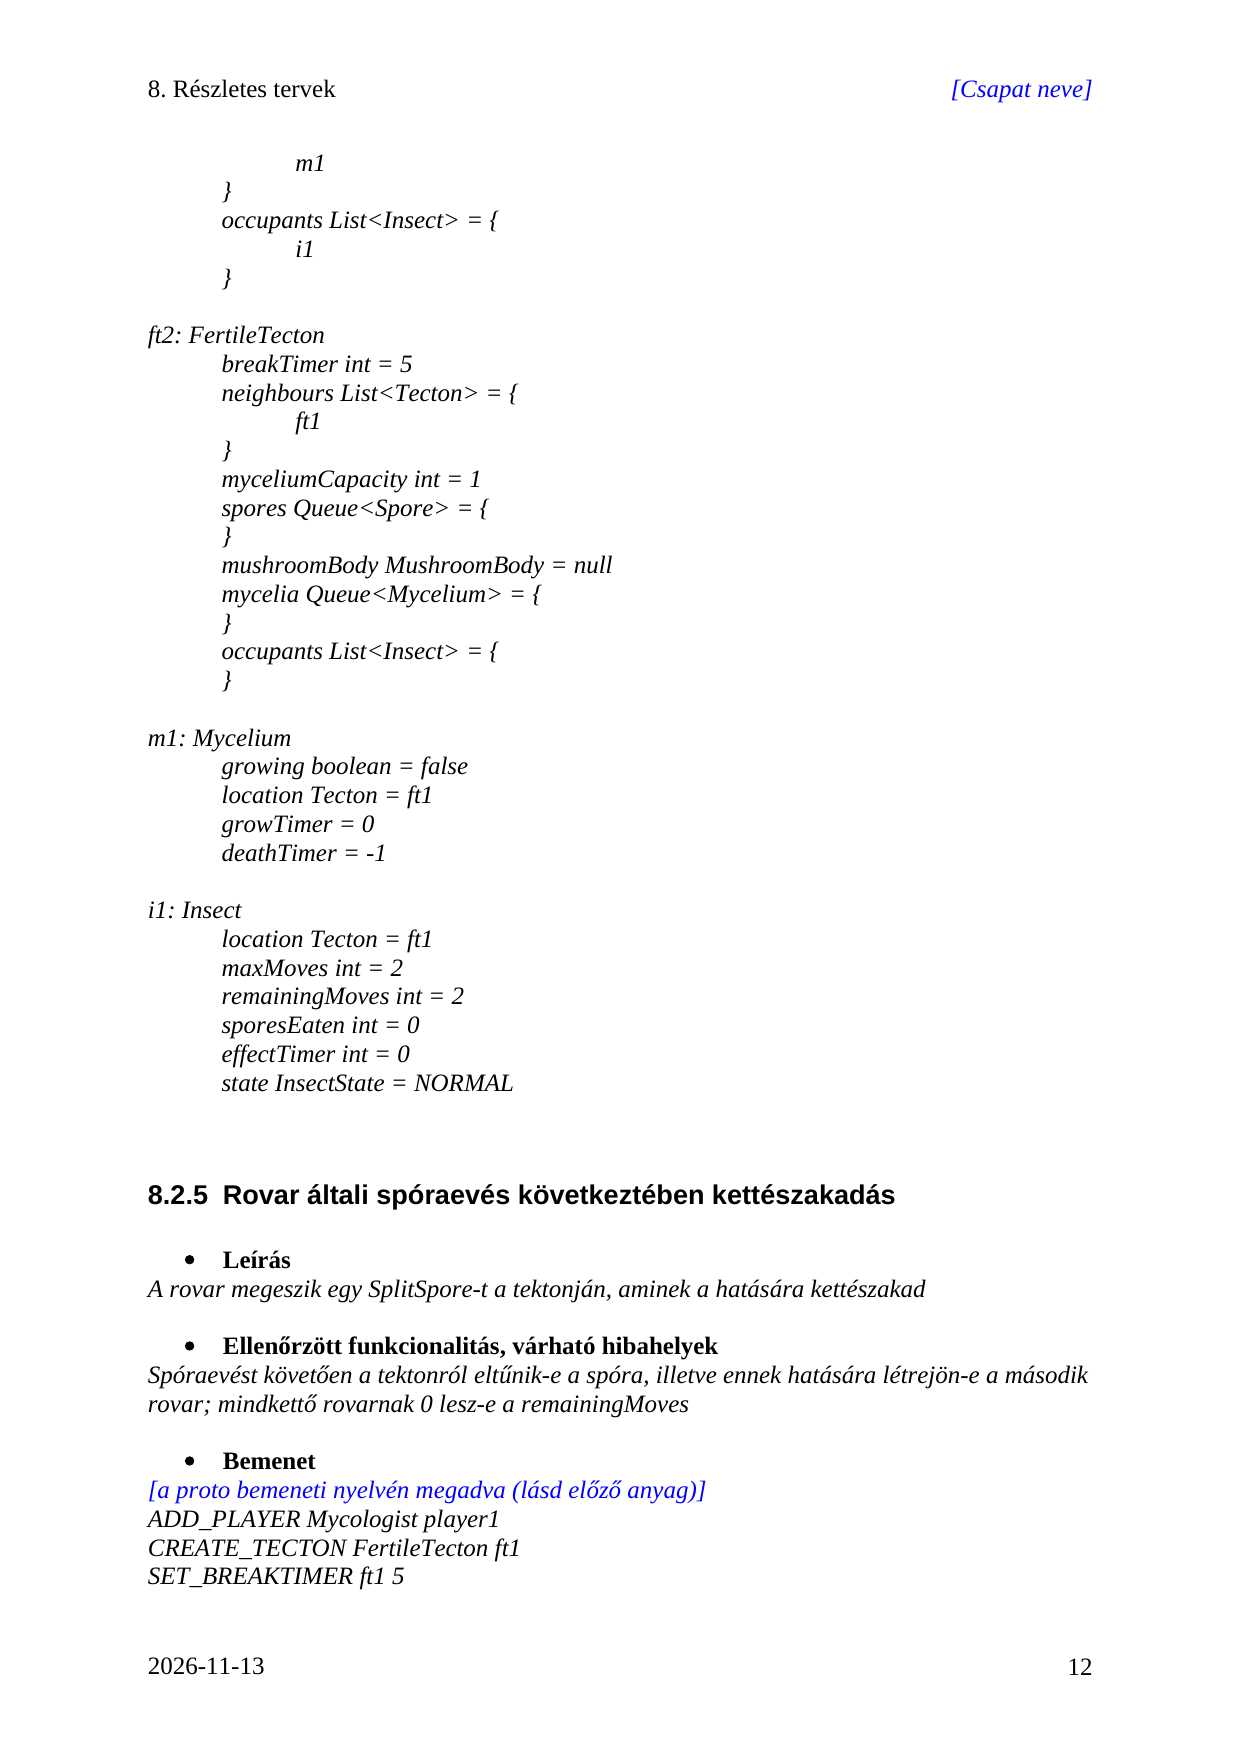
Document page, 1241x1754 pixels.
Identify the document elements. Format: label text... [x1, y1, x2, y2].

text breakTimer int = 5 [148, 349, 1093, 378]
text sporesEaten int = 0 [148, 1010, 1093, 1039]
text } [148, 435, 1093, 464]
text spores Queue<Spore> = { [148, 493, 1093, 521]
text } [148, 521, 1093, 550]
text location Tecton = ft1 [148, 780, 1093, 809]
text m1 [221, 148, 1093, 176]
text ft2: FertileTecton [148, 320, 1093, 349]
text remainingMoves int = 2 [148, 981, 1093, 1010]
text } [148, 665, 1093, 694]
text maxMoves int = 2 [148, 953, 1093, 981]
list Leírás [185, 1245, 1093, 1274]
subtitle Rovar általi spóraevés következtében kettészakadás [148, 1179, 1093, 1210]
text mushroomBody MushroomBody = null [148, 550, 1093, 579]
text state InsectState = NORMAL [148, 1068, 1093, 1096]
text effectTimer int = 0 [148, 1039, 1093, 1068]
text occupants List<Insect> = { [148, 636, 1093, 665]
text location Tecton = ft1 [148, 924, 1093, 953]
text occupants List<Insect> = { [148, 205, 1093, 234]
list Bemenet [185, 1446, 1093, 1475]
text m1: Mycelium [148, 723, 1093, 751]
text myceliumCapacity int = 1 [148, 464, 1093, 493]
text neighbours List<Tecton> = { [148, 378, 1093, 406]
text growTimer = 0 [148, 809, 1093, 838]
text ft1 [221, 406, 1093, 435]
text growing boolean = false [148, 751, 1093, 780]
text } [148, 608, 1093, 636]
text } [221, 263, 1093, 291]
text deathTimer = -1 [148, 838, 1093, 866]
list Ellenőrzött funkcionalitás, várható hibahelyek [185, 1331, 1093, 1360]
text } [221, 176, 1093, 205]
text i1 [221, 234, 1093, 263]
text Spóraevést követően a tektonról eltűnik-e a spóra, illetve ennek hatására létrejön-e a második rovar; mindkettő rovarnak 0 lesz-e a remainingMoves [148, 1360, 1093, 1418]
text A rovar megeszik egy SplitSpore-t a tektonján, aminek a hatására kettészakad [148, 1274, 1093, 1303]
text [a proto bemeneti nyelvén megadva (lásd előző anyag)] [148, 1475, 1093, 1504]
text mycelia Queue<Mycelium> = { [148, 579, 1093, 608]
text i1: Insect [148, 895, 1093, 924]
